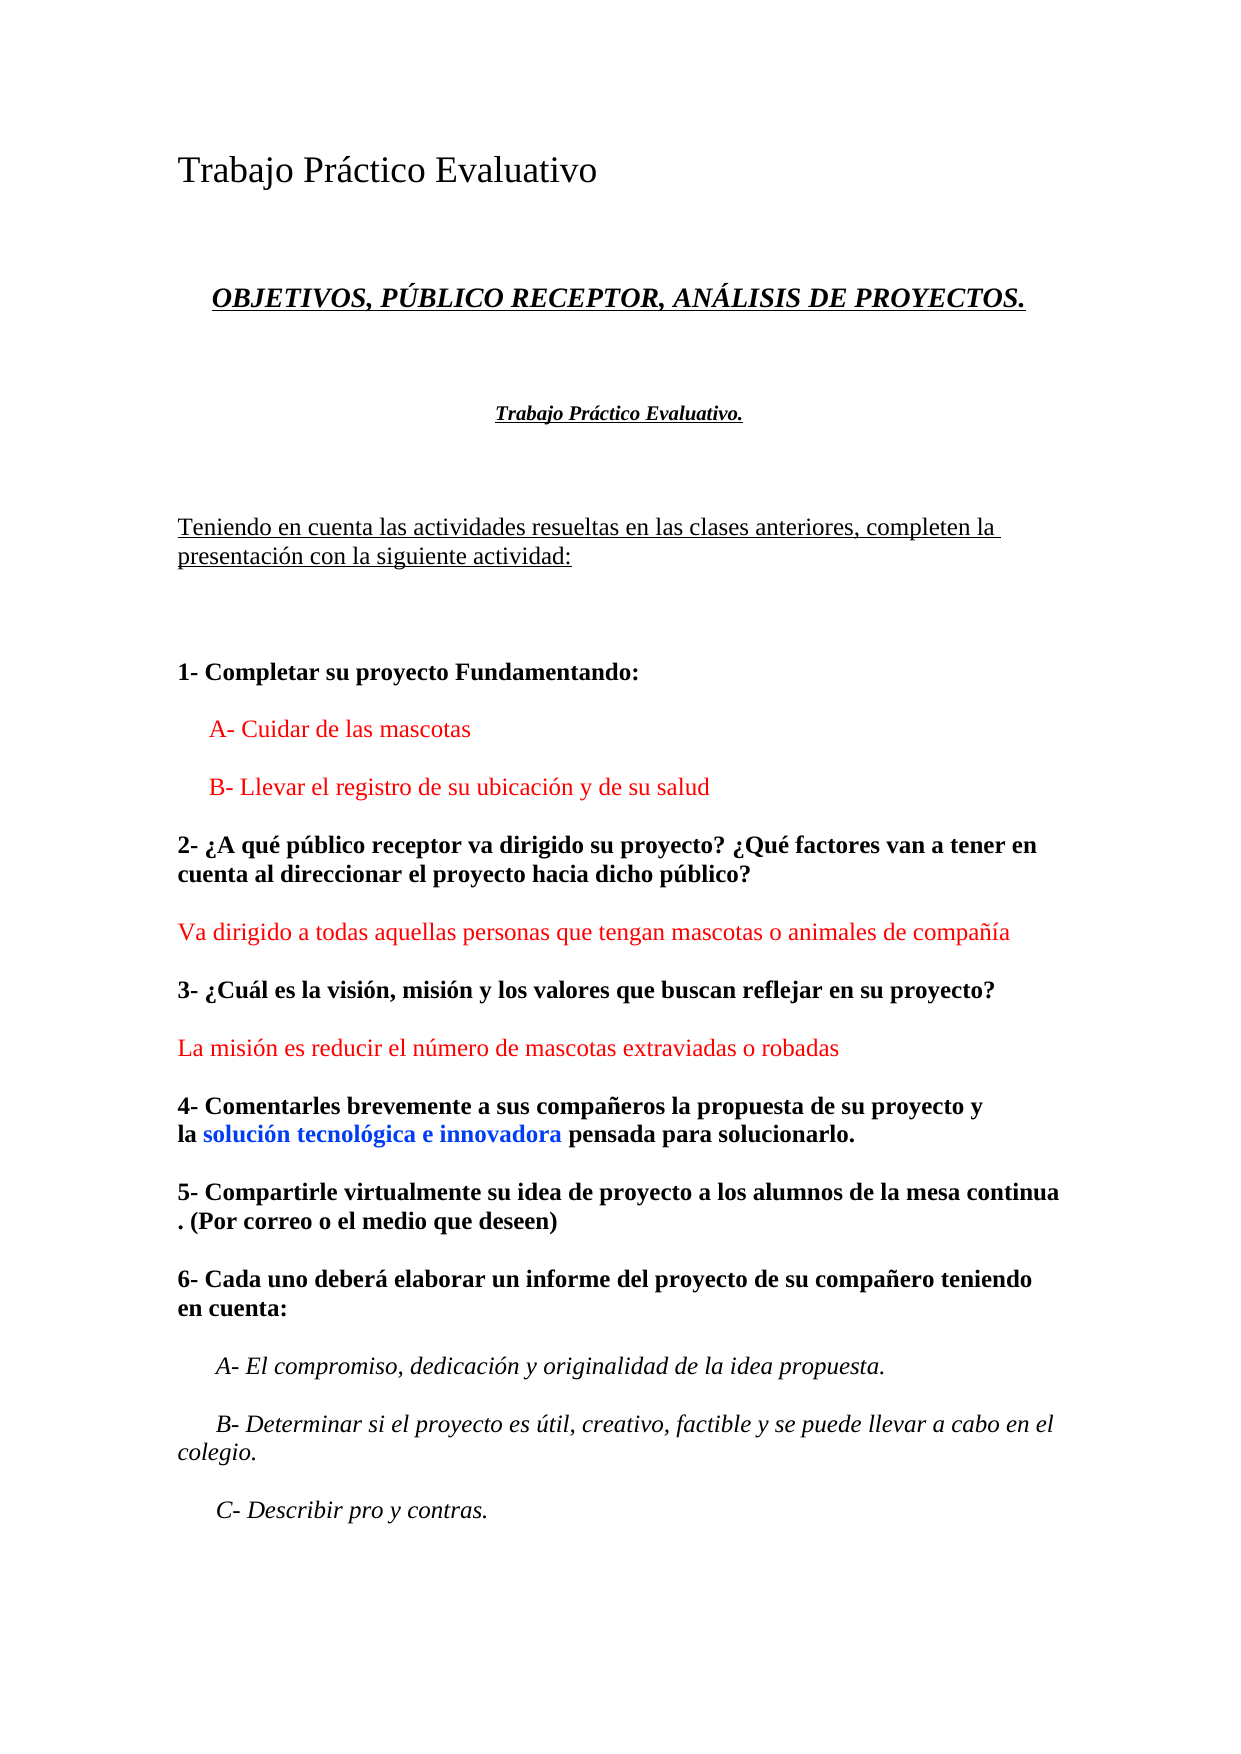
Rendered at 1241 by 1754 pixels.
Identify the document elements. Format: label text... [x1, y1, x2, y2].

text B- Determinar si el proyecto es útil, creativo, factible y se puede llevar a cabo en el colegio. [177, 1409, 1063, 1466]
text A- Cuidar de las mascotas [177, 714, 1063, 743]
text Teniendo en cuenta las actividades resueltas en las clases anteriores, completen la presentación con la siguiente actividad: [177, 512, 1063, 569]
text 6- Cada uno deberá elaborar un informe del proyecto de su compañero teniendo en cuenta: [177, 1264, 1063, 1322]
text 1- Completar su proyecto Fundamentando: [177, 657, 1063, 685]
text Trabajo Práctico Evaluativo. [177, 401, 1063, 425]
text B- Llevar el registro de su ubicación y de su salud [177, 772, 1063, 801]
text 2- ¿A qué público receptor va dirigido su proyecto? ¿Qué factores van a tener en cuenta al direccionar el proyecto hacia dicho público? [177, 830, 1063, 888]
text La misión es reducir el número de mascotas extraviadas o robadas [177, 1033, 1063, 1062]
text 3- ¿Cuál es la visión, misión y los valores que buscan reflejar en su proyecto? [177, 975, 1063, 1004]
text 5- Compartirle virtualmente su idea de proyecto a los alumnos de la mesa continua . (Por correo o el medio que deseen) [177, 1177, 1063, 1235]
text Trabajo Práctico Evaluativo [177, 148, 1063, 191]
text Va dirigido a todas aquellas personas que tengan mascotas o animales de compañía [177, 917, 1063, 946]
text A- El compromiso, dedicación y originalidad de la idea propuesta. [177, 1351, 1063, 1379]
text C- Describir pro y contras. [177, 1495, 1063, 1524]
text 4- Comentarles brevemente a sus compañeros la propuesta de su proyecto y la solución tecnológica e innovadora pensada para solucionarlo. [177, 1091, 1063, 1148]
text OBJETIVOS, PÚBLICO RECEPTOR, ANÁLISIS DE PROYECTOS. [177, 281, 1063, 314]
